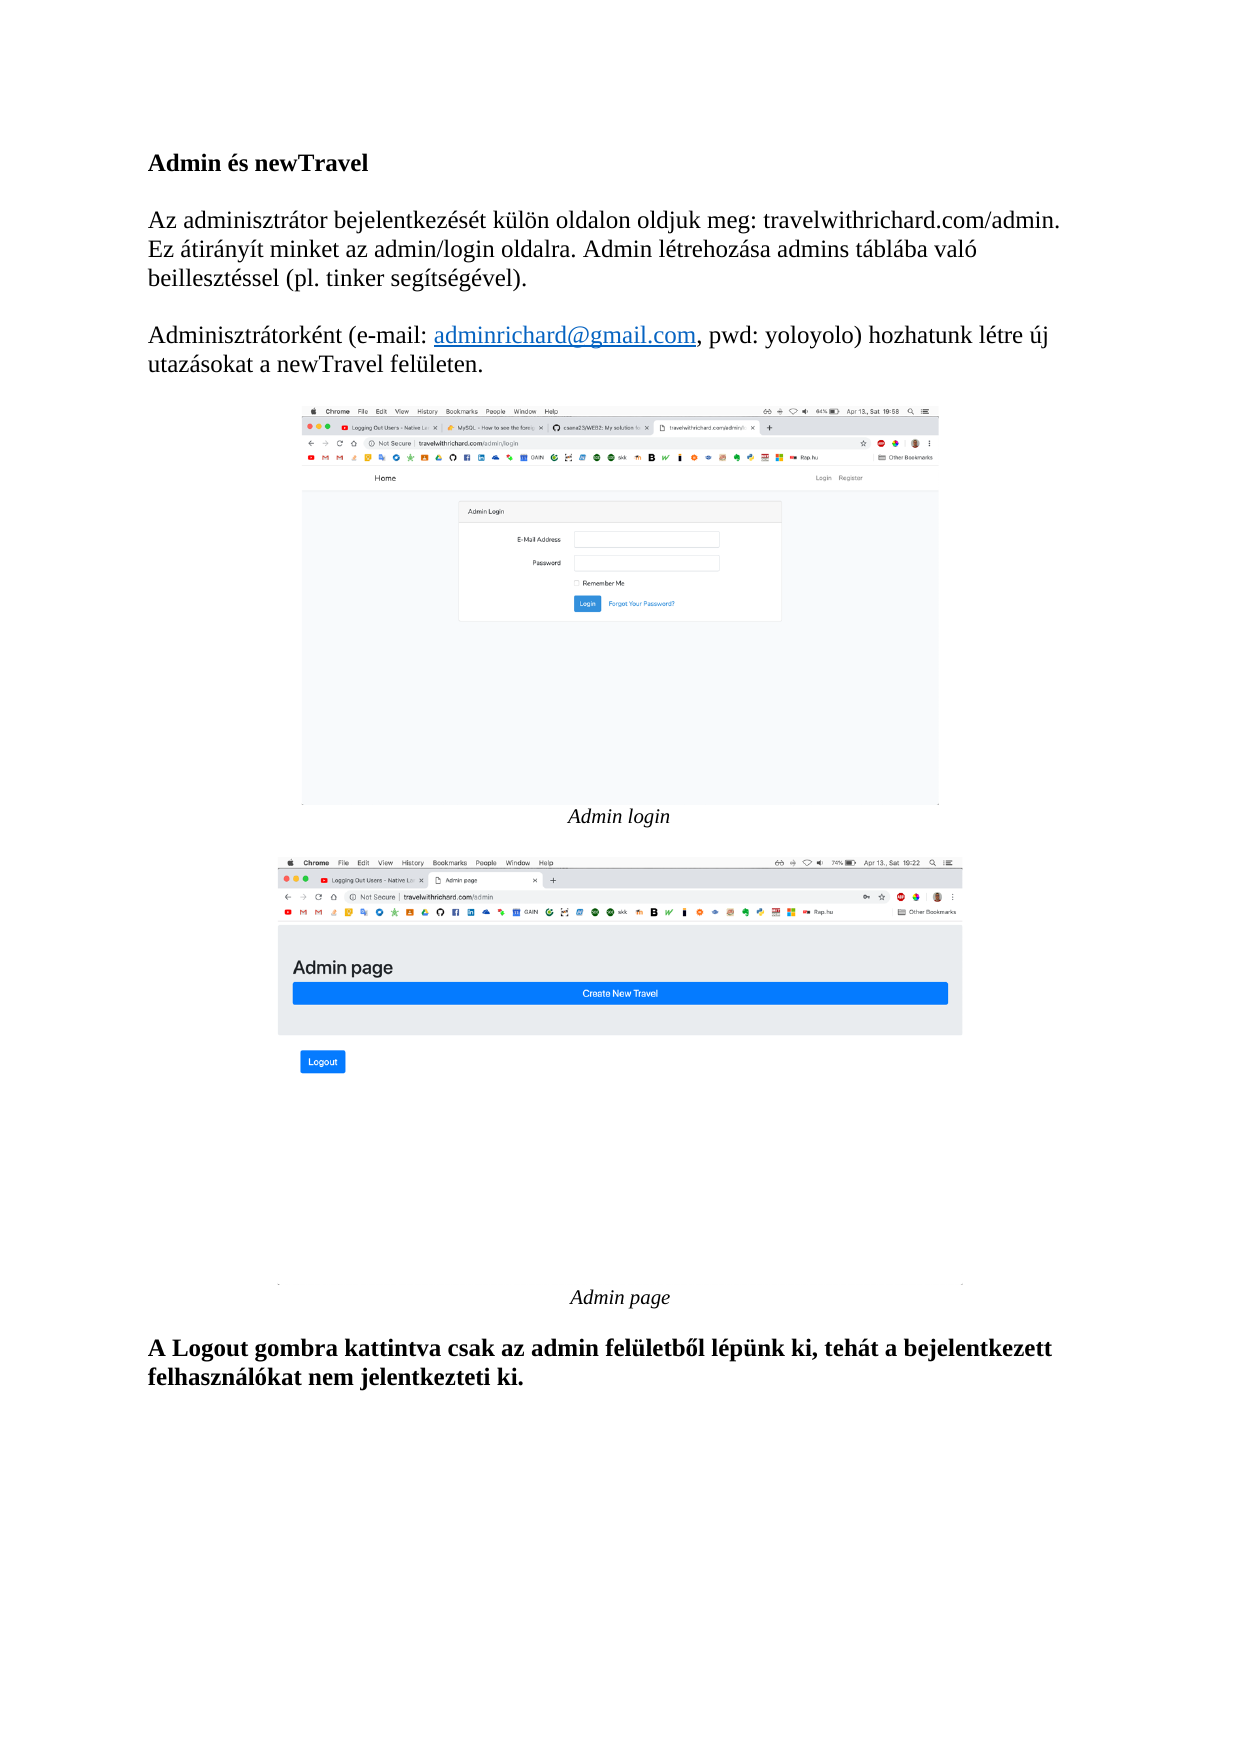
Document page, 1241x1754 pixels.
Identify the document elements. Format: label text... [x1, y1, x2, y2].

picture [277, 857, 963, 1285]
picture [301, 406, 939, 805]
text Az adminisztrátor bejelentkezését külön oldalon oldjuk meg: travelwithrichard.com/admin. Ez átirányít minket az admin/login oldalra. Admin létrehozása admins táblába való beillesztéssel (pl. tinker segítségével). [148, 205, 1093, 291]
text Admin és newTravel [148, 148, 1093, 176]
text Adminisztrátorként (e-mail: adminrichard@gmail.com, pwd: yoloyolo) hozhatunk létre új utazásokat a newTravel felületen. [148, 320, 1093, 378]
text A Logout gombra kattintva csak az admin felületből lépünk ki, tehát a bejelentkezett felhasználókat nem jelentkezteti ki. [148, 1333, 1093, 1391]
text Admin login [148, 804, 1093, 828]
text Admin page [148, 1285, 1093, 1309]
